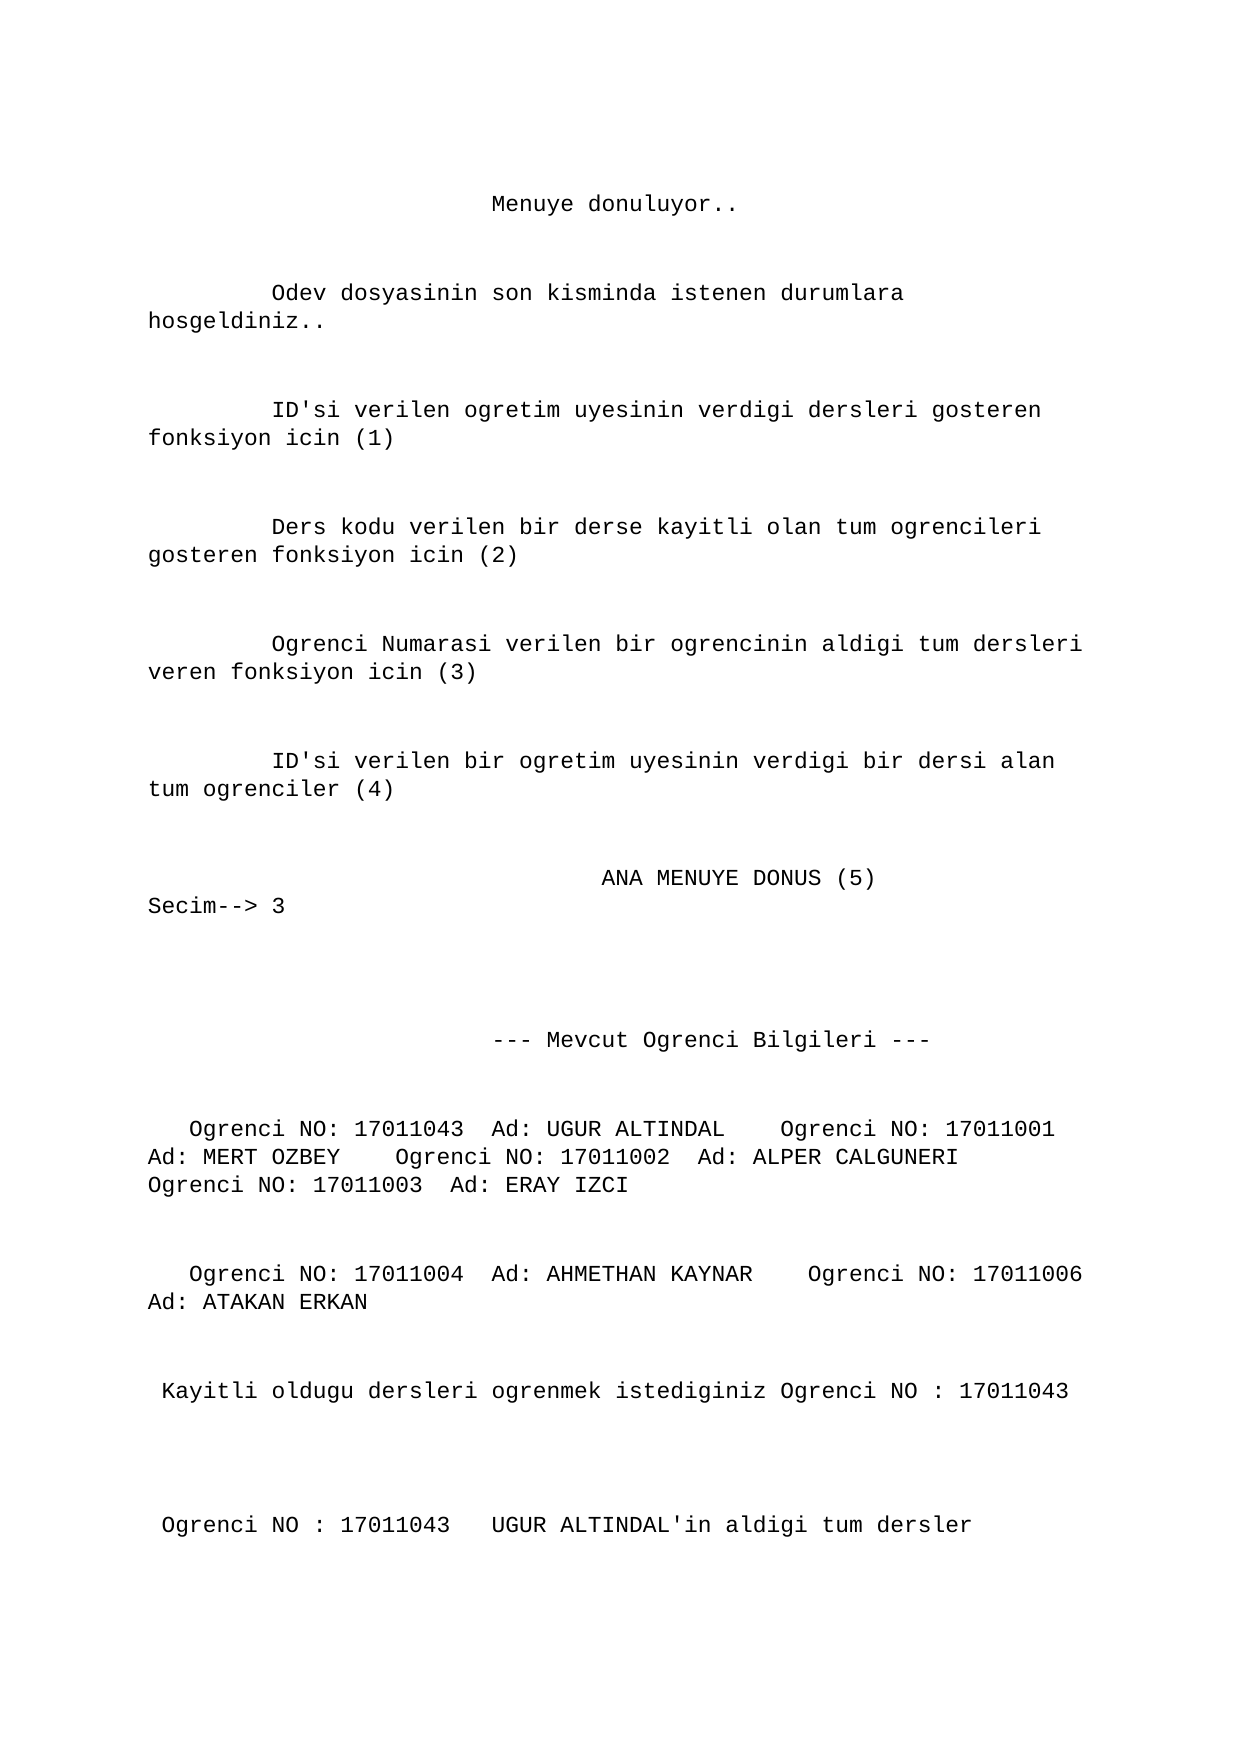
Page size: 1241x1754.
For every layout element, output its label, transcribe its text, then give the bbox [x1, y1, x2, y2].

text Kayitli oldugu dersleri ogrenmek istediginiz Ogrenci NO : 17011043 [148, 1380, 1093, 1406]
text Menuye donuluyor.. [148, 192, 1093, 218]
text ANA MENUYE DONUS (5) Secim--> 3 [148, 867, 1093, 921]
text Odev dosyasinin son kisminda istenen durumlara hosgeldiniz.. [148, 281, 1093, 335]
text Ogrenci NO: 17011043 Ad: UGUR ALTINDAL Ogrenci NO: 17011001 Ad: MERT OZBEY Ogrenci NO: 17011002 Ad: ALPER CALGUNERI Ogrenci NO: 17011003 Ad: ERAY IZCI [148, 1118, 1093, 1199]
text ID'si verilen ogretim uyesinin verdigi dersleri gosteren fonksiyon icin (1) [148, 398, 1093, 452]
text Ogrenci NO: 17011004 Ad: AHMETHAN KAYNAR Ogrenci NO: 17011006 Ad: ATAKAN ERKAN [148, 1263, 1093, 1316]
text Ogrenci Numarasi verilen bir ogrencinin aldigi tum dersleri veren fonksiyon icin (3) [148, 633, 1093, 686]
text --- Mevcut Ogrenci Bilgileri --- [148, 1028, 1093, 1054]
text ID'si verilen bir ogretim uyesinin verdigi bir dersi alan tum ogrenciler (4) [148, 750, 1093, 803]
text Ders kodu verilen bir derse kayitli olan tum ogrencileri gosteren fonksiyon icin (2) [148, 516, 1093, 569]
text Ogrenci NO : 17011043 UGUR ALTINDAL'in aldigi tum dersler [148, 1513, 1093, 1539]
